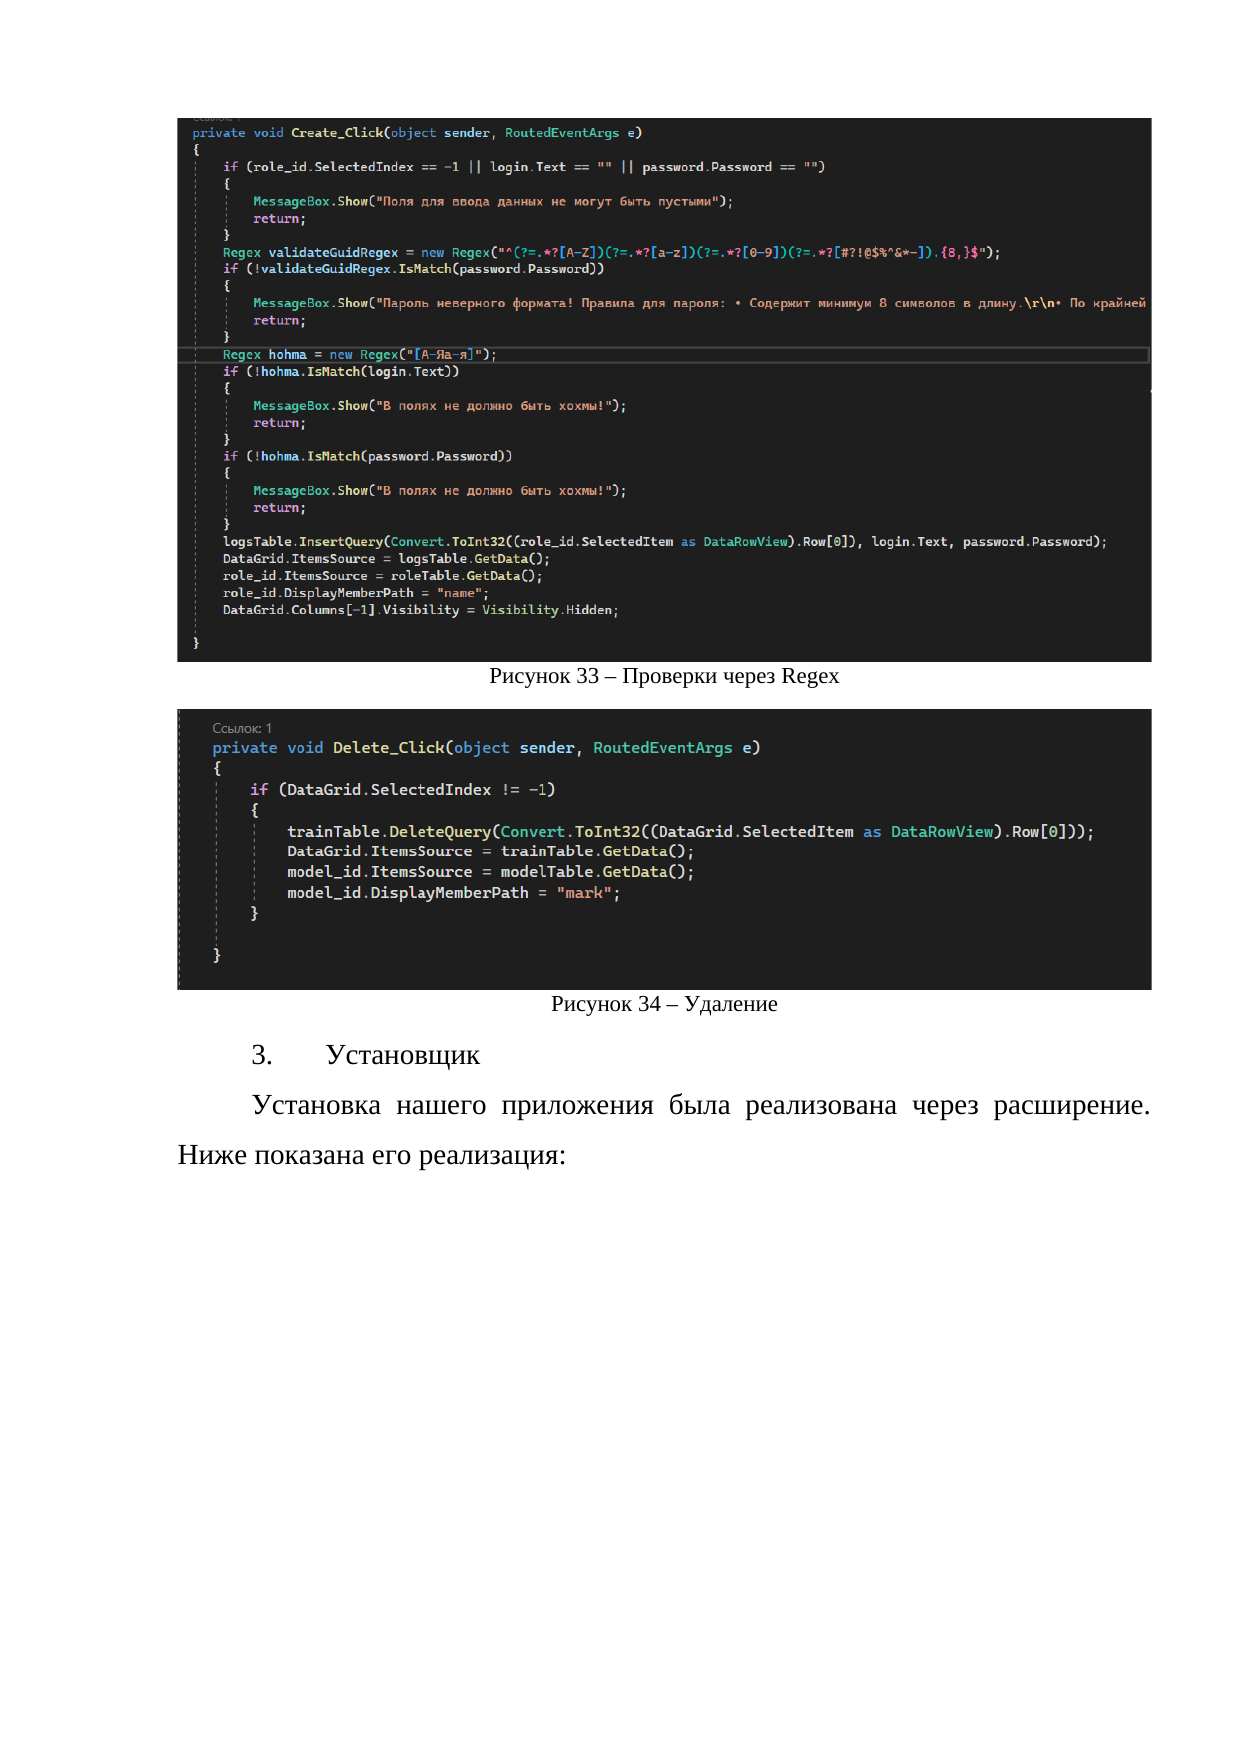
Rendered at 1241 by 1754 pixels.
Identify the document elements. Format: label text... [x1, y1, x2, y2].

list Установщик [177, 1037, 1152, 1070]
text Рисунок 33 – Проверки через Regex [177, 662, 1152, 688]
picture [177, 709, 1152, 990]
text Рисунок 34 – Удаление [177, 990, 1152, 1016]
picture [177, 118, 1152, 662]
text Установка нашего приложения была реализована через расширение. Ниже показана его реализация: [177, 1087, 1152, 1171]
